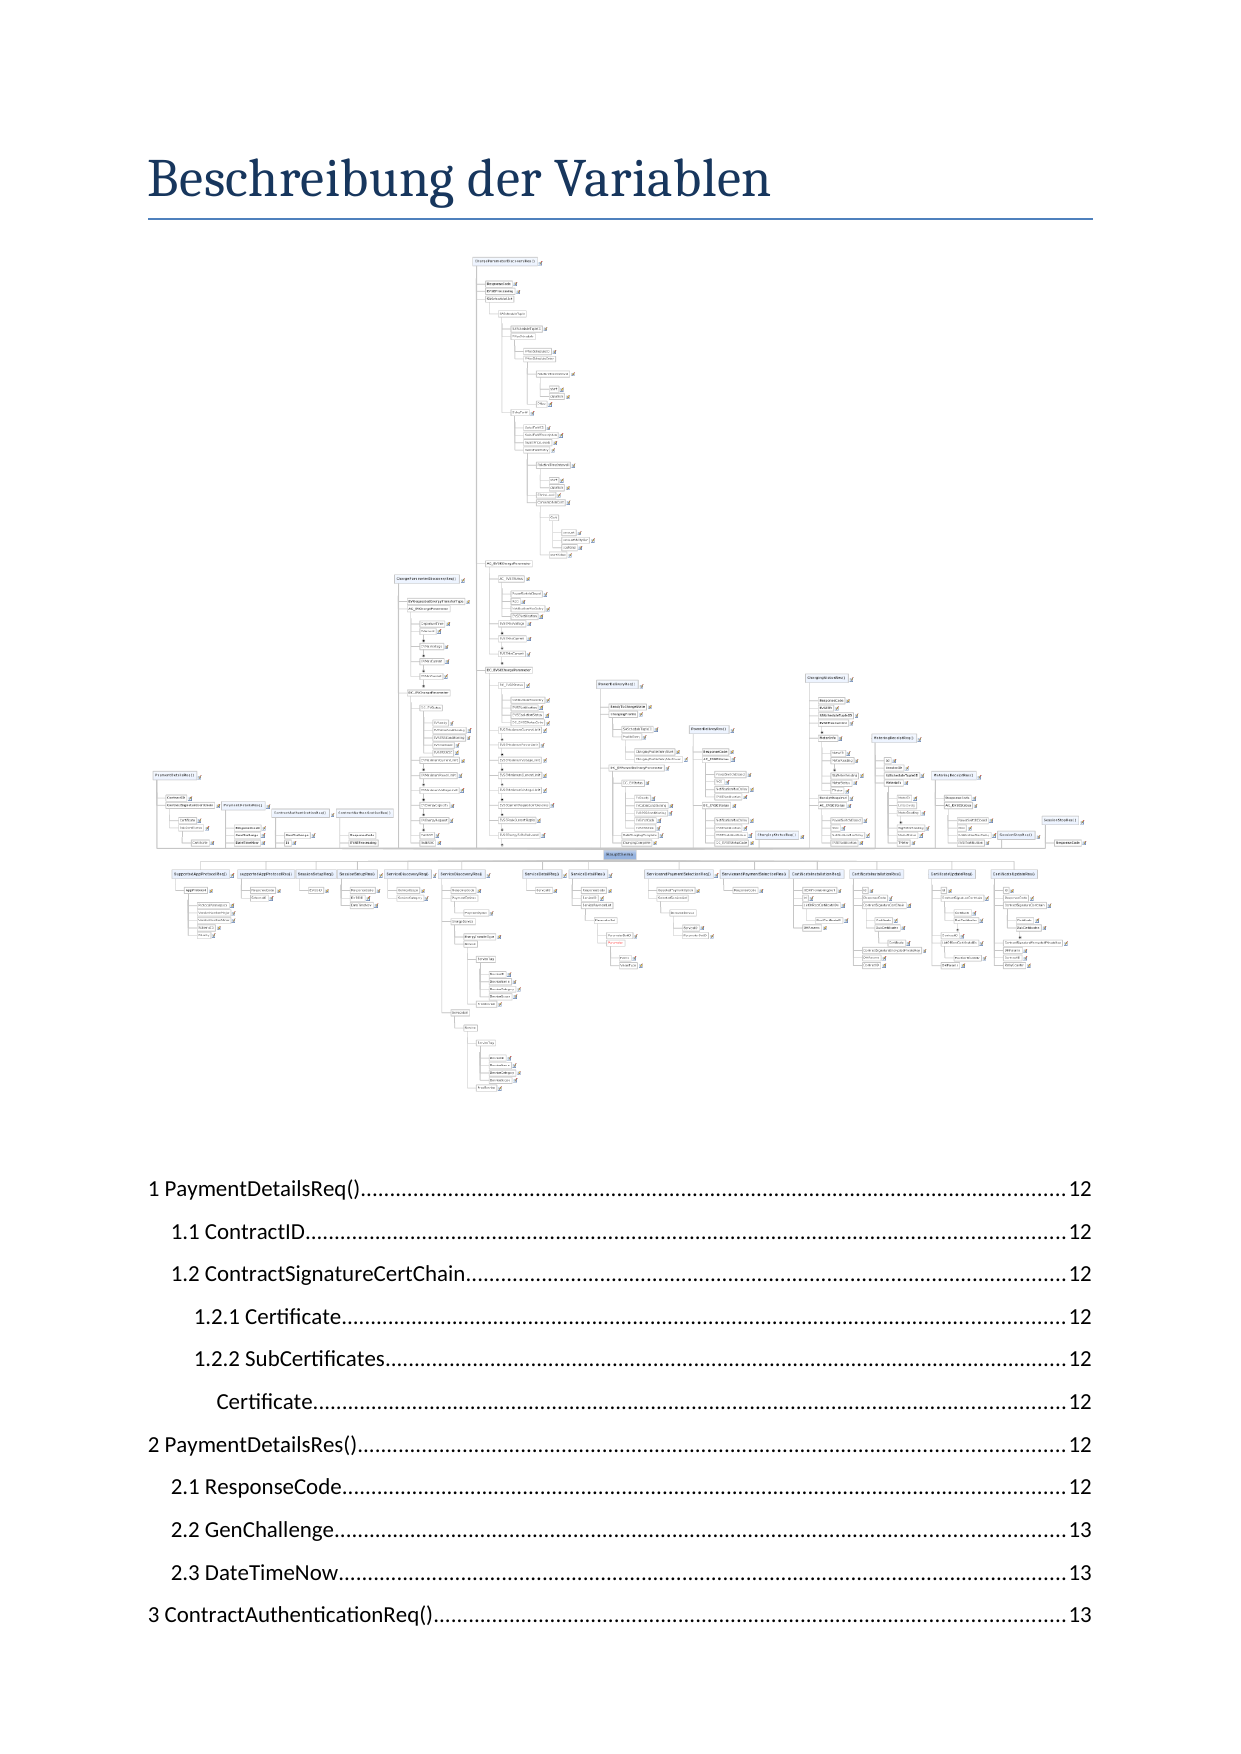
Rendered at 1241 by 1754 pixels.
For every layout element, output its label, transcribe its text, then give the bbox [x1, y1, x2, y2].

picture [147, 251, 1093, 1097]
text 1.2.2 SubCertificates 12 [193, 1344, 1093, 1373]
text 1 PaymentDetailsReq() 12 [148, 1174, 1093, 1202]
title Beschreibung der Variablen [148, 148, 1093, 218]
text 1.2 ContractSignatureCertChain 12 [171, 1259, 1093, 1287]
text 2.1 ResponseCode 12 [171, 1472, 1093, 1500]
text Certificate 12 [216, 1387, 1093, 1415]
text 2.3 DateTimeNow 13 [171, 1558, 1093, 1586]
text 2.2 GenChallenge 13 [171, 1515, 1093, 1543]
text 1.1 ContractID 12 [171, 1217, 1093, 1245]
text 3 ContractAuthenticationReq() 13 [148, 1600, 1093, 1628]
text 2 PaymentDetailsRes() 12 [148, 1430, 1093, 1458]
text 1.2.1 Certificate 12 [193, 1302, 1093, 1330]
